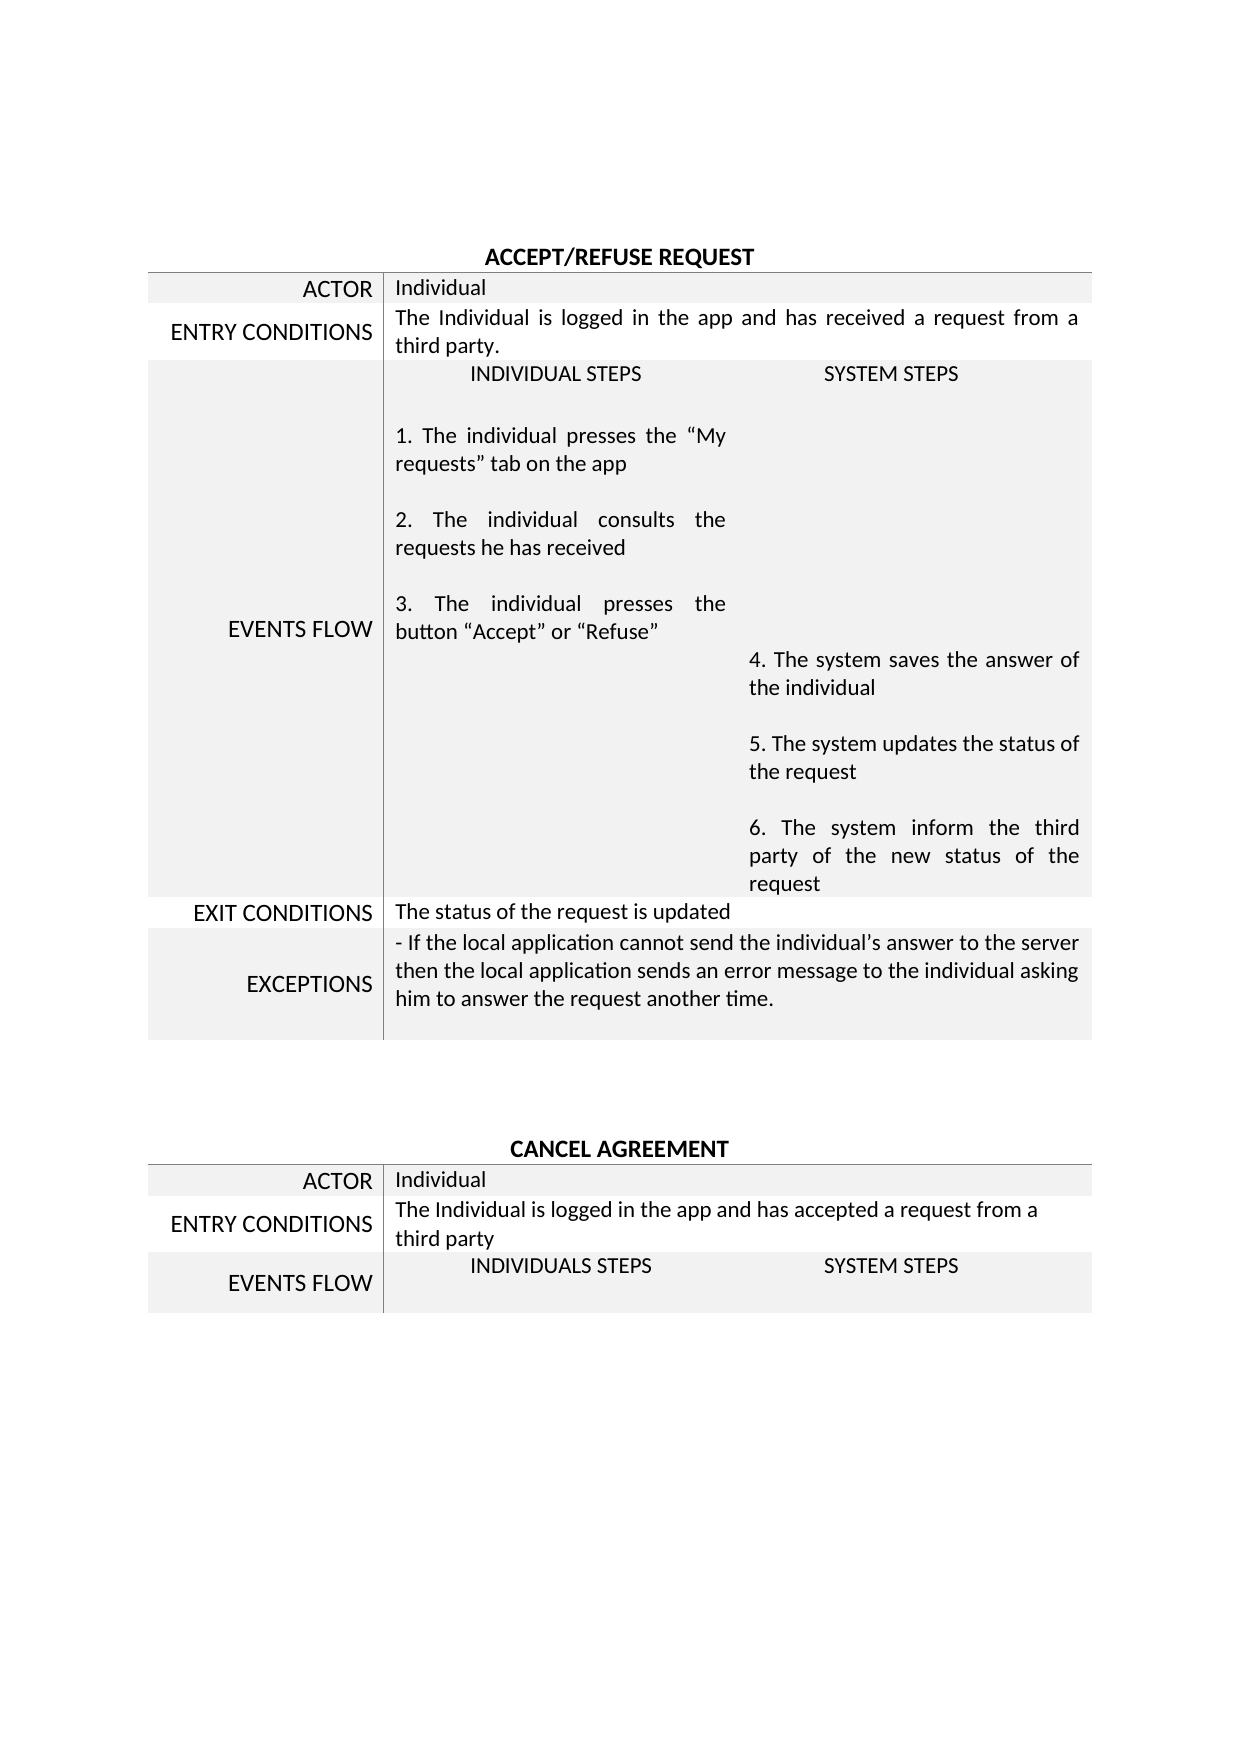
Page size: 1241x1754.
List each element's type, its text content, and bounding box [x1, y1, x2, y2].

table_cell Actor [148, 273, 383, 303]
table_cell Exit conditions [148, 897, 383, 928]
table_cell - If the local application cannot send the individual’s answer to the server then the local application sends an error message to the individual asking him to answer the request another time. [384, 928, 1092, 1040]
table_cell 1. The individual presses the “My requests” tab on the app 2. The individual consults the requests he has received 3. The individual presses the button “Accept” or “Refuse” [384, 421, 738, 897]
table_cell INDIVIDUAL STEPS [384, 360, 738, 421]
table_cell SYSTEM STEPS [738, 360, 1092, 421]
table_cell The Individual is logged in the app and has accepted a request from a third party [384, 1196, 1092, 1252]
table_cell Entry Conditions [148, 304, 383, 359]
table_cell The Individual is logged in the app and has received a request from a third party. [384, 304, 1092, 359]
table_header Cancel agreement [148, 1134, 1092, 1164]
table_cell Individual [384, 1165, 1092, 1196]
table_cell Actor [148, 1165, 383, 1196]
table_cell The status of the request is updated [384, 897, 1092, 928]
table_cell Events flow [148, 1252, 383, 1313]
table_cell Exceptions [148, 928, 383, 1040]
table_cell INDIVIDUALS STEPS [384, 1252, 738, 1313]
table_cell 4. The system saves the answer of the individual 5. The system updates the status of the request 6. The system inform the third party of the new status of the request [738, 421, 1092, 897]
table_header Accept/refuse request [148, 241, 1092, 272]
table_cell Events flow [148, 360, 383, 897]
table_cell SYSTEM STEPS [738, 1252, 1092, 1313]
table_cell Individual [384, 273, 1092, 303]
table_cell Entry Conditions [148, 1196, 383, 1252]
